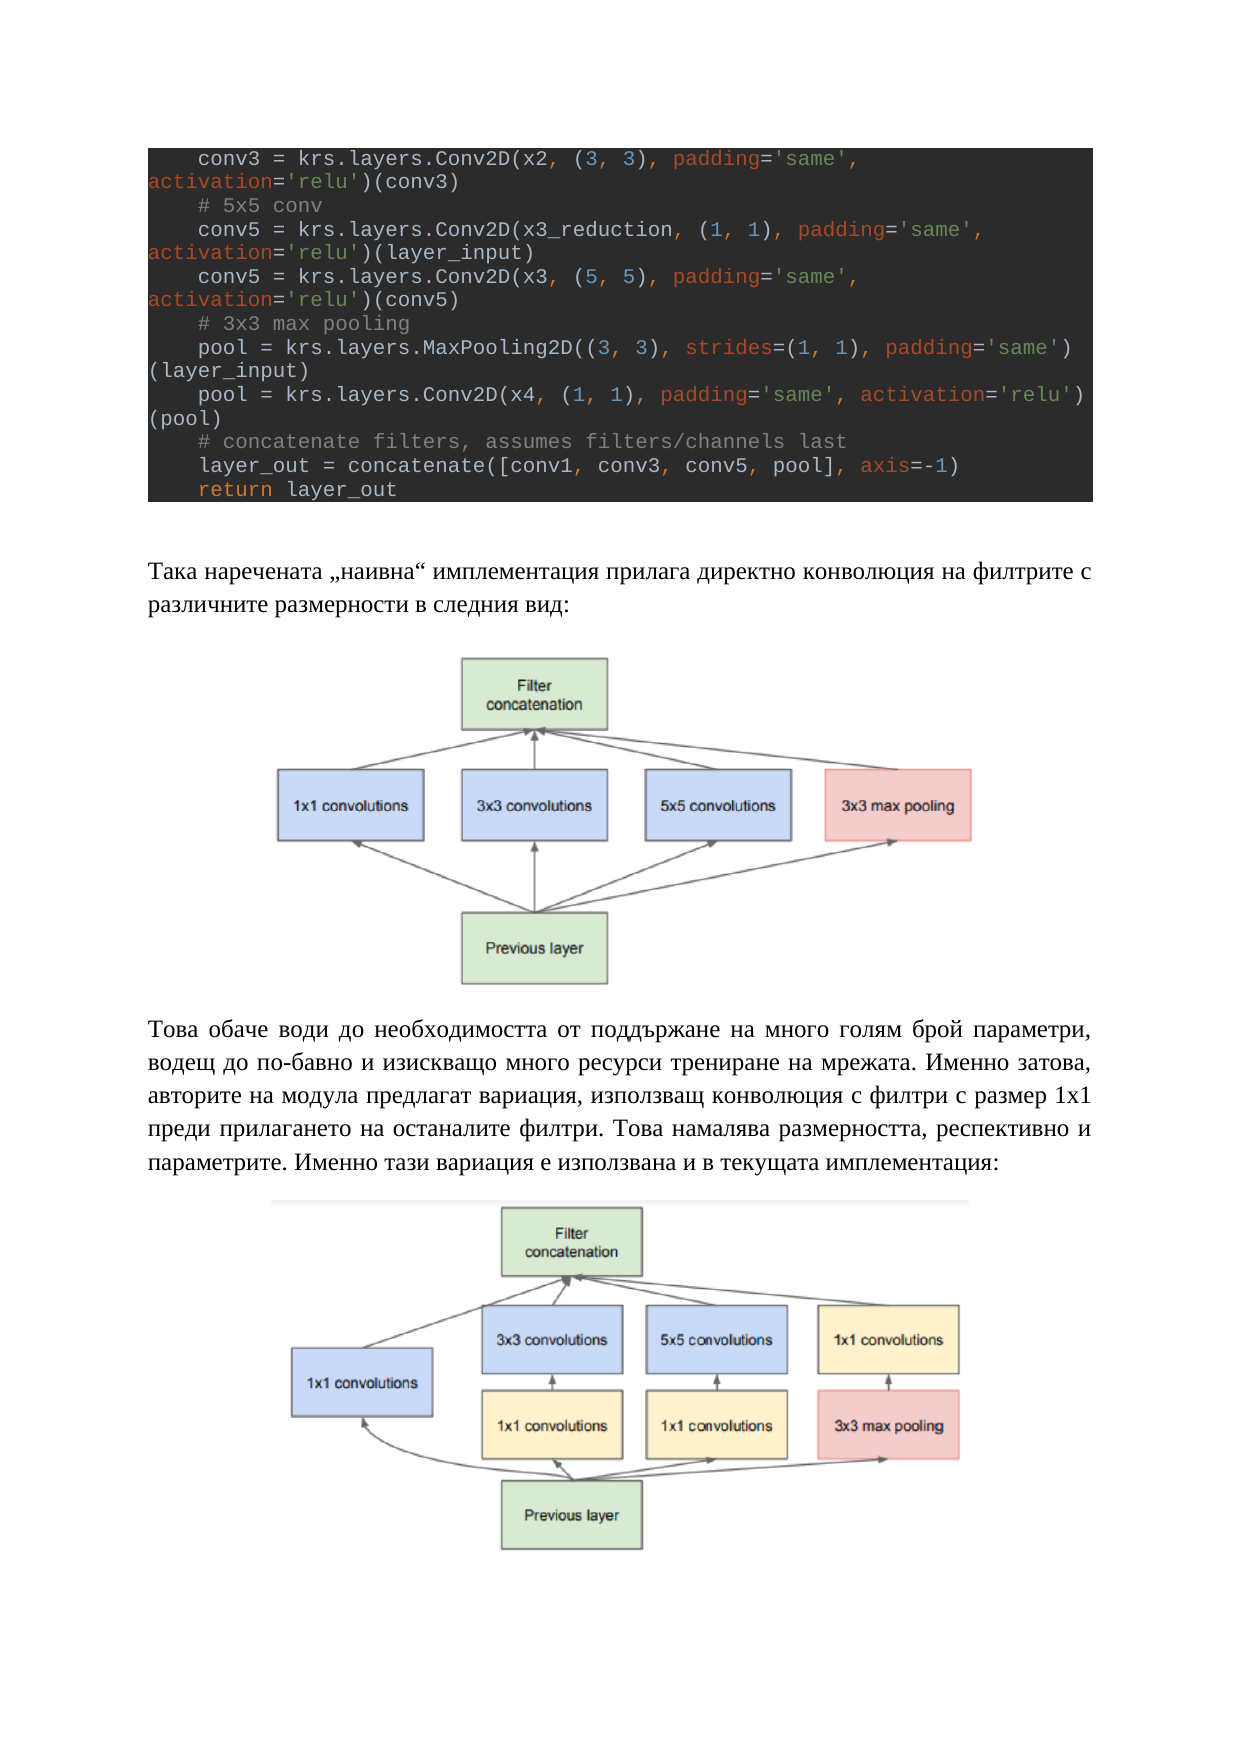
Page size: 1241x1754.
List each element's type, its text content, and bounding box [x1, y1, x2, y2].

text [148, 148, 1093, 502]
text Така наречената „наивна“ имплементация прилага директно конволюция на филтрите с различните размерности в следния вид: [148, 556, 1093, 618]
text Това обаче води до необходимостта от поддържане на много голям брой параметри, водещ до по-бавно и изискващо много ресурси трениране на мрежата. Именно затова, авторите на модула предлагат вариация, използващ конволюция с филтри с размер 1х1 преди прилагането на останалите филтри. Това намалява размерността, респективно и параметрите. Именно тази вариация е използвана и в текущата имплементация: [148, 1014, 1093, 1175]
picture [260, 643, 980, 990]
picture [271, 1200, 969, 1557]
